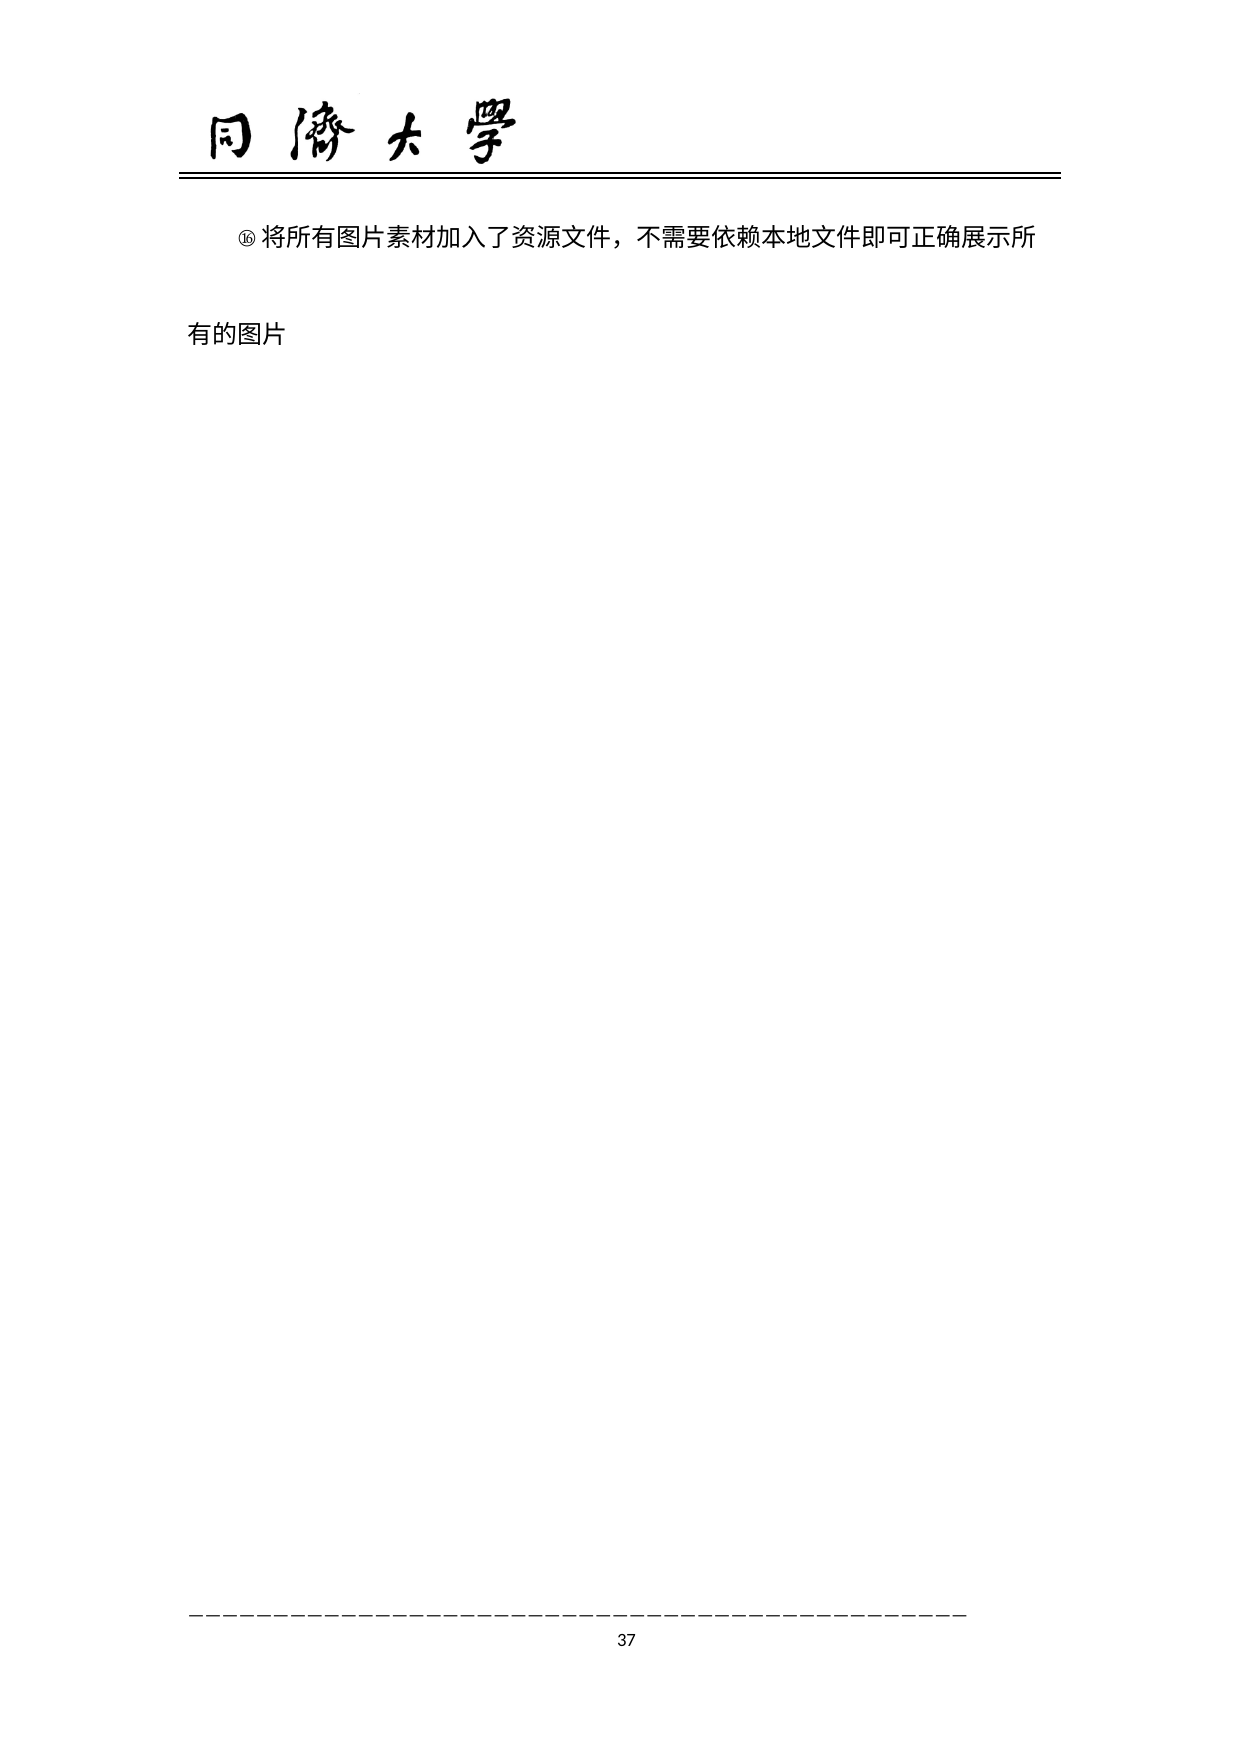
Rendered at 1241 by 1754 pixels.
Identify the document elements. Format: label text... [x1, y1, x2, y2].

picture [187, 90, 535, 171]
text ⑯将所有图片素材加入了资源文件，不需要依赖本地文件即可正确展示所有的图片 [187, 203, 1053, 365]
